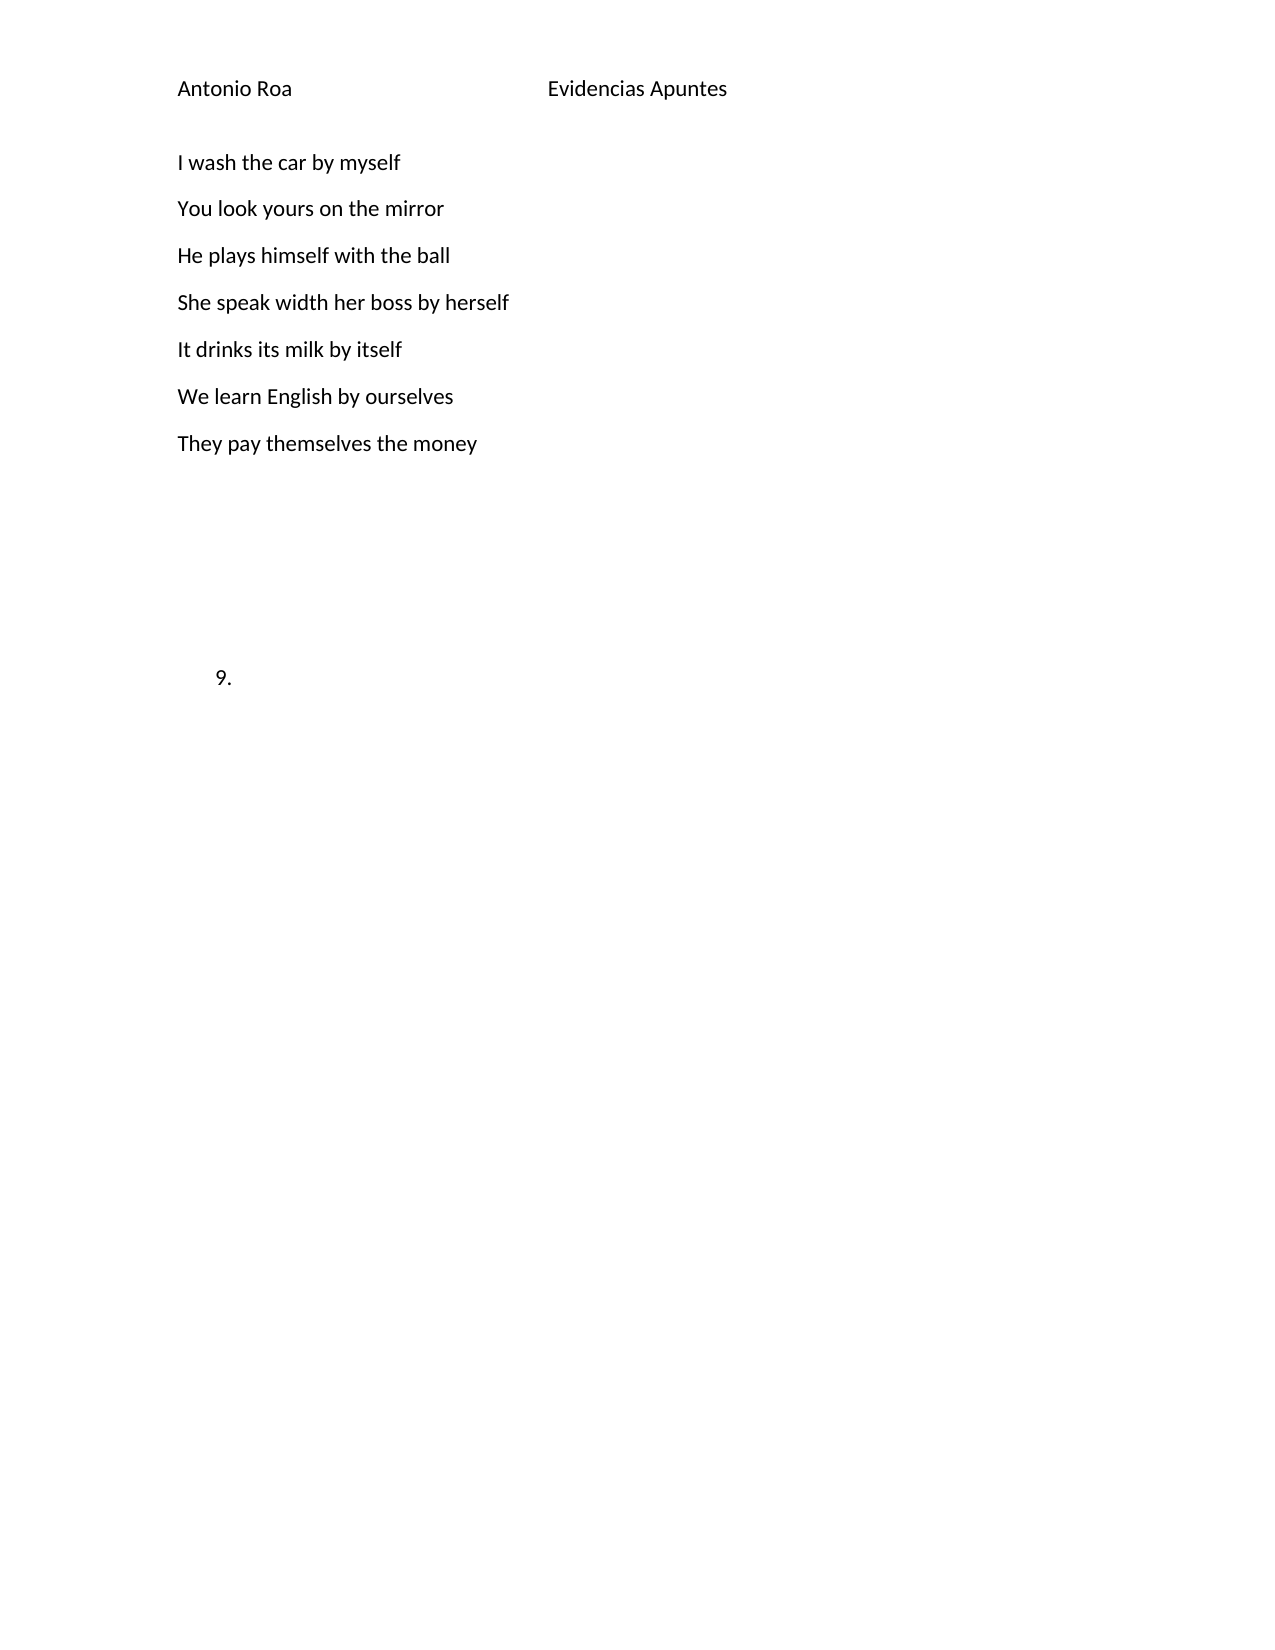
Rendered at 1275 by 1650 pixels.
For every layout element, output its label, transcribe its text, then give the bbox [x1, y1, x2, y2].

text It drinks its milk by itself [177, 335, 1098, 363]
text You look yours on the mirror [177, 194, 1098, 222]
text She speak width her boss by herself [177, 288, 1098, 316]
text We learn English by ourselves [177, 382, 1098, 410]
text They pay themselves the money [177, 429, 1098, 457]
text He plays himself with the ball [177, 241, 1098, 269]
text I wash the car by myself [177, 148, 1098, 176]
